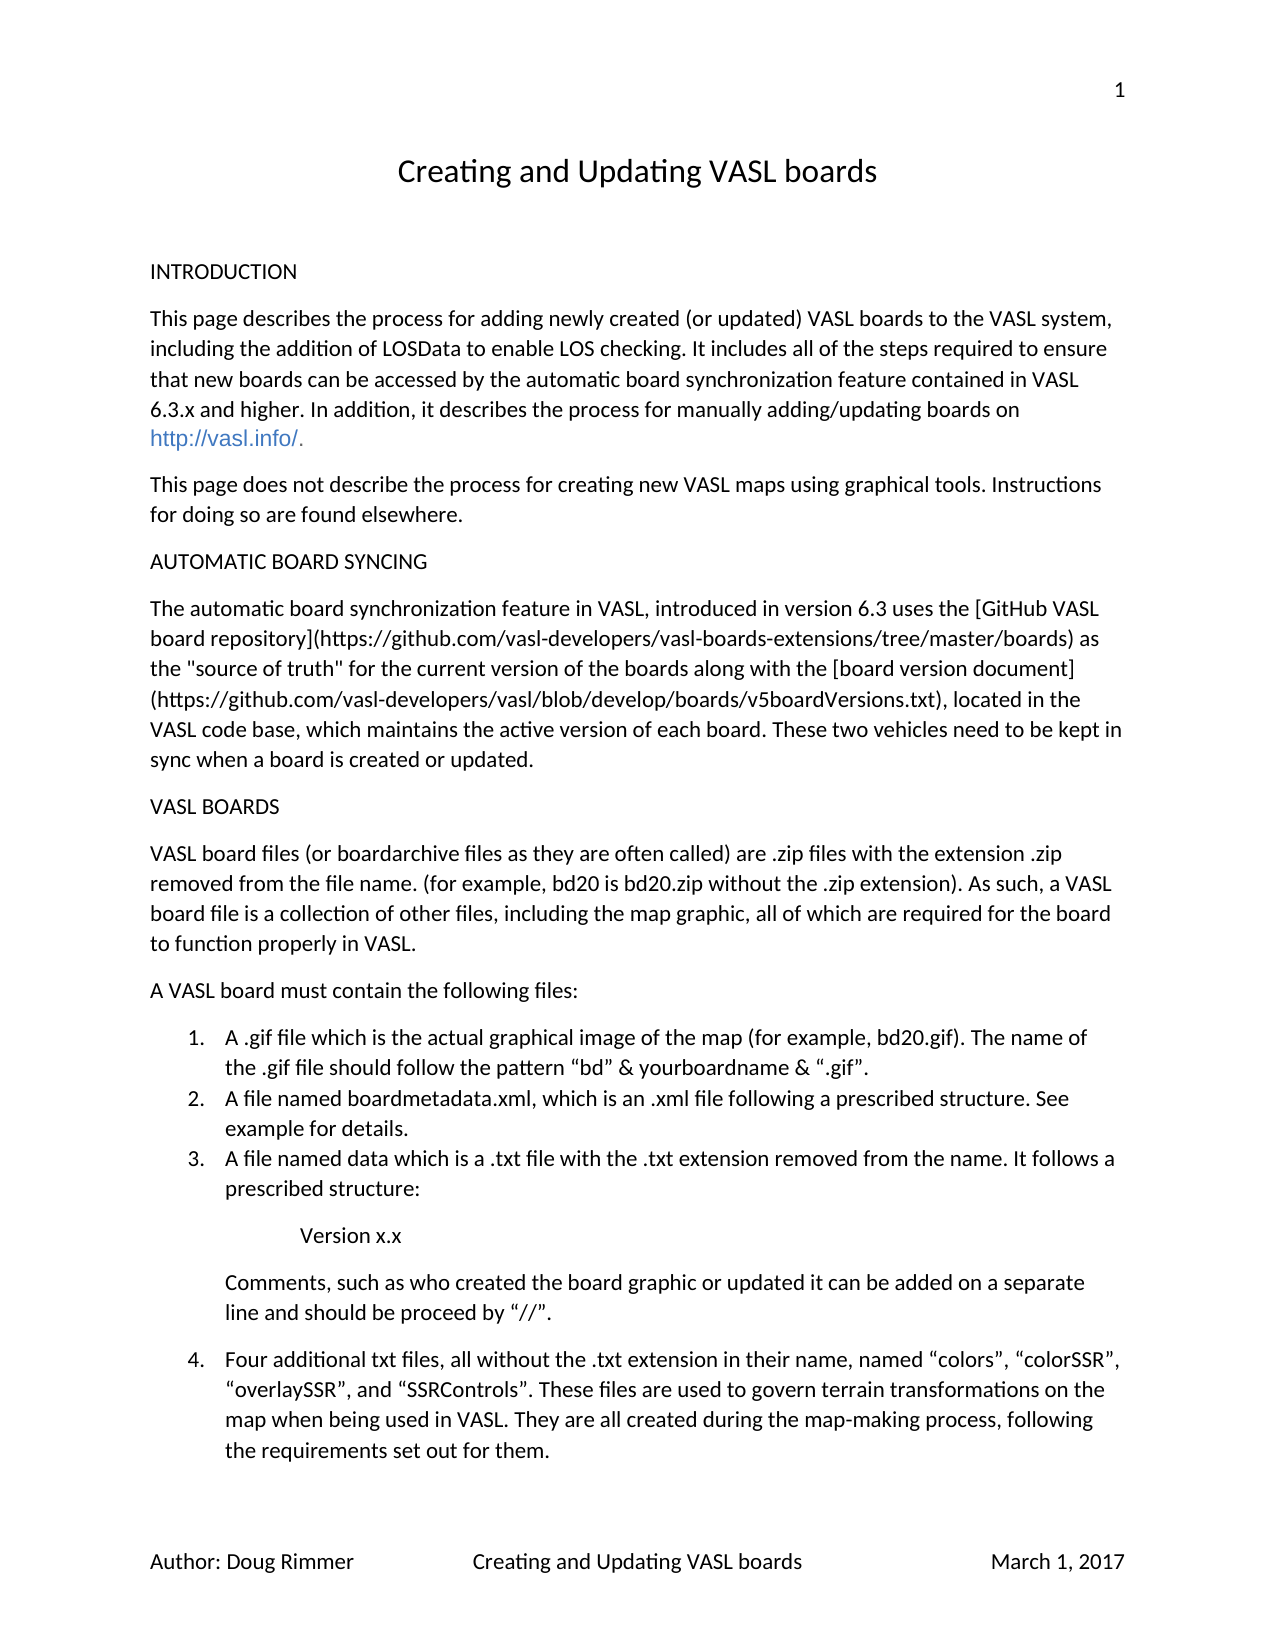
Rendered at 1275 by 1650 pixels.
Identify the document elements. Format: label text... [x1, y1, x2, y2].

text INTRODUCTION [150, 257, 1125, 286]
list A file named data which is a .txt file with the .txt extension removed from the name. It follows a prescribed structure: [187, 1144, 1125, 1202]
list Four additional txt files, all without the .txt extension in their name, named “colors”, “colorSSR”, “overlaySSR”, and “SSRControls”. These files are used to govern terrain transformations on the map when being used in VASL. They are all created during the map-making process, following the requirements set out for them. [187, 1345, 1125, 1464]
text This page does not describe the process for creating new VASL maps using graphical tools. Instructions for doing so are found elsewhere. [150, 470, 1125, 528]
text Comments, such as who created the board graphic or updated it can be added on a separate line and should be proceed by “//”. [225, 1268, 1125, 1326]
text AUTOMATIC BOARD SYNCING [150, 547, 1125, 575]
text VASL BOARDS [150, 792, 1125, 820]
text Creating and Updating VASL boards [150, 150, 1125, 191]
text A VASL board must contain the following files: [150, 976, 1125, 1004]
text Version x.x [300, 1221, 1125, 1249]
text The automatic board synchronization feature in VASL, introduced in version 6.3 uses the [GitHub VASL board repository](https://github.com/vasl-developers/vasl-boards-extensions/tree/master/boards) as the "source of truth" for the current version of the boards along with the [board version document](https://github.com/vasl-developers/vasl/blob/develop/boards/v5boardVersions.txt), located in the VASL code base, which maintains the active version of each board. These two vehicles need to be kept in sync when a board is created or updated. [150, 594, 1125, 773]
text This page describes the process for adding newly created (or updated) VASL boards to the VASL system, including the addition of LOSData to enable LOS checking. It includes all of the steps required to ensure that new boards can be accessed by the automatic board synchronization feature contained in VASL 6.3.x and higher. In addition, it describes the process for manually adding/updating boards on http://vasl.info/. [150, 304, 1125, 451]
list A .gif file which is the actual graphical image of the map (for example, bd20.gif). The name of the .gif file should follow the pattern “bd” & yourboardname & “.gif”. [187, 1023, 1125, 1082]
list A file named boardmetadata.xml, which is an .xml file following a prescribed structure. See example for details. [187, 1084, 1125, 1142]
text VASL board files (or boardarchive files as they are often called) are .zip files with the extension .zip removed from the file name. (for example, bd20 is bd20.zip without the .zip extension). As such, a VASL board file is a collection of other files, including the map graphic, all of which are required for the board to function properly in VASL. [150, 839, 1125, 958]
